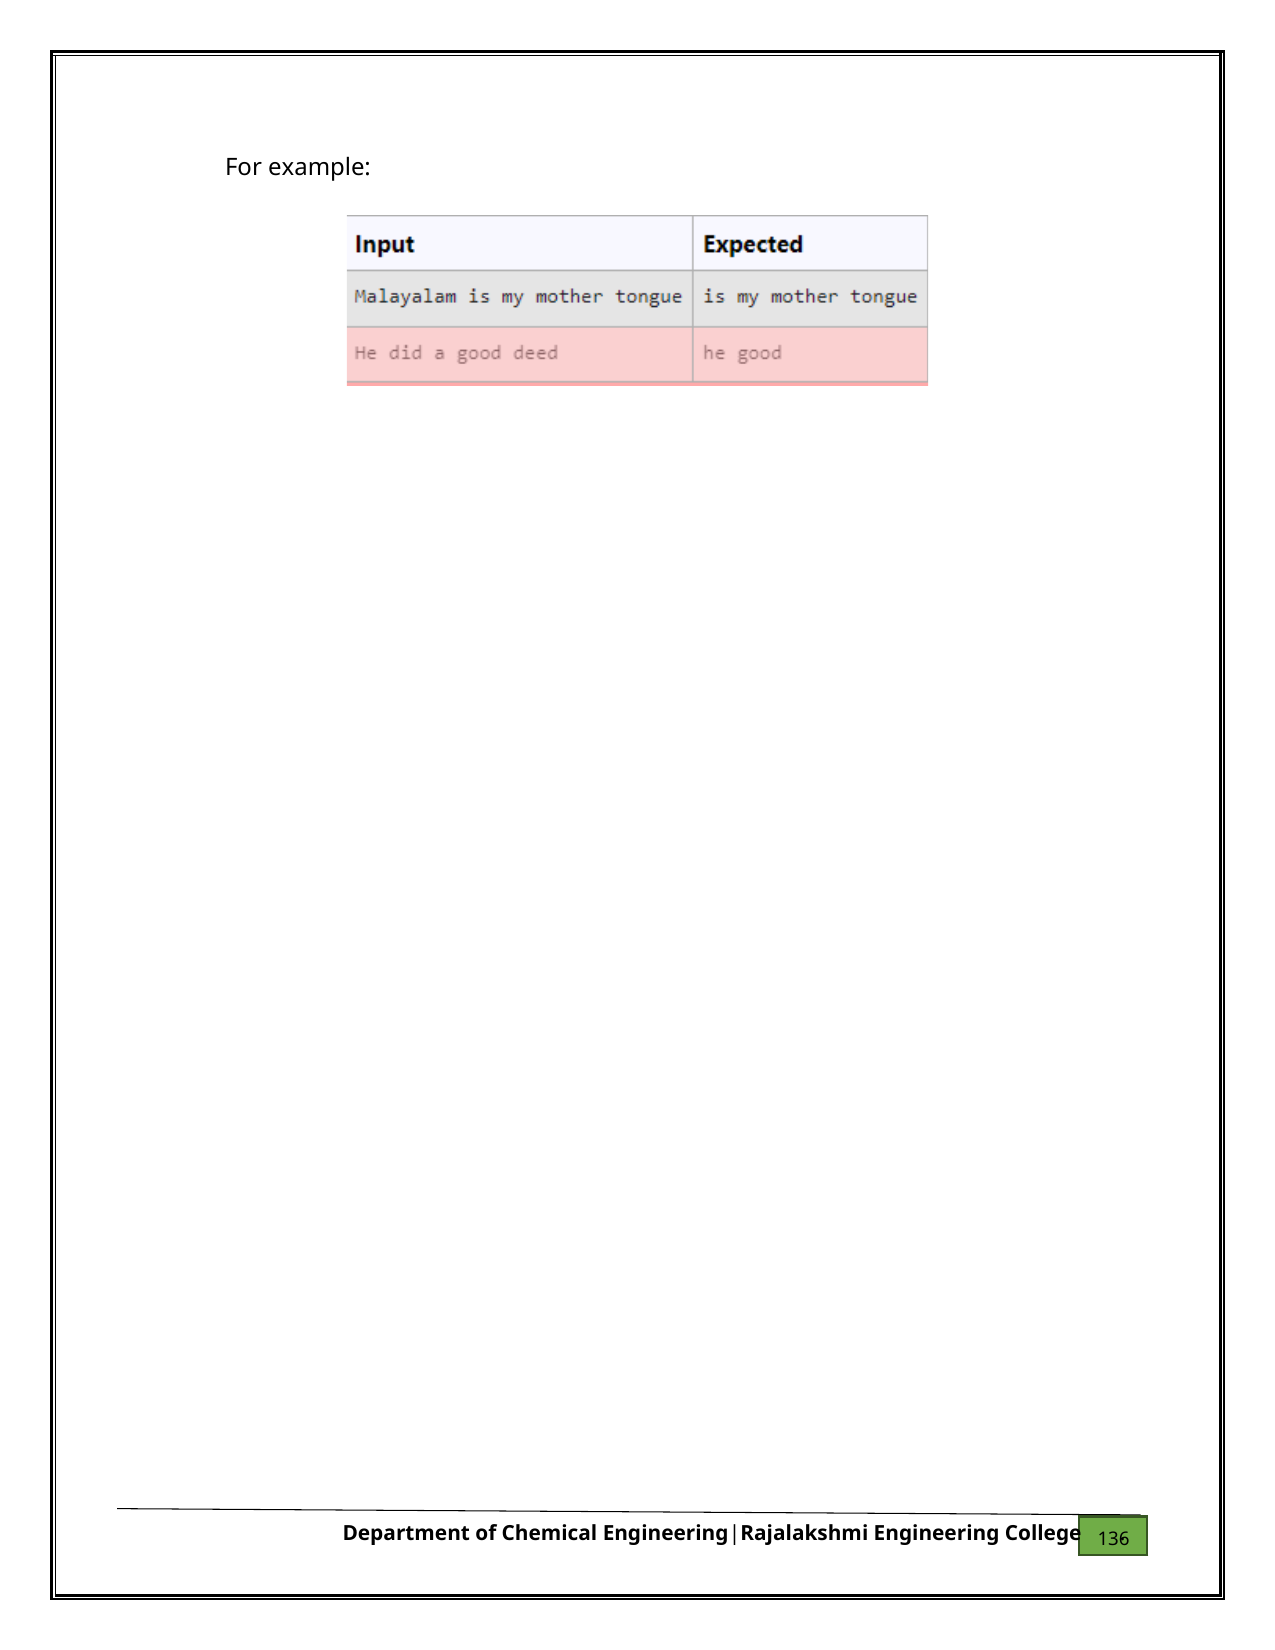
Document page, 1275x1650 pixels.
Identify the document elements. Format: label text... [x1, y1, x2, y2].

picture [346, 215, 929, 386]
text For example: [225, 150, 1125, 183]
